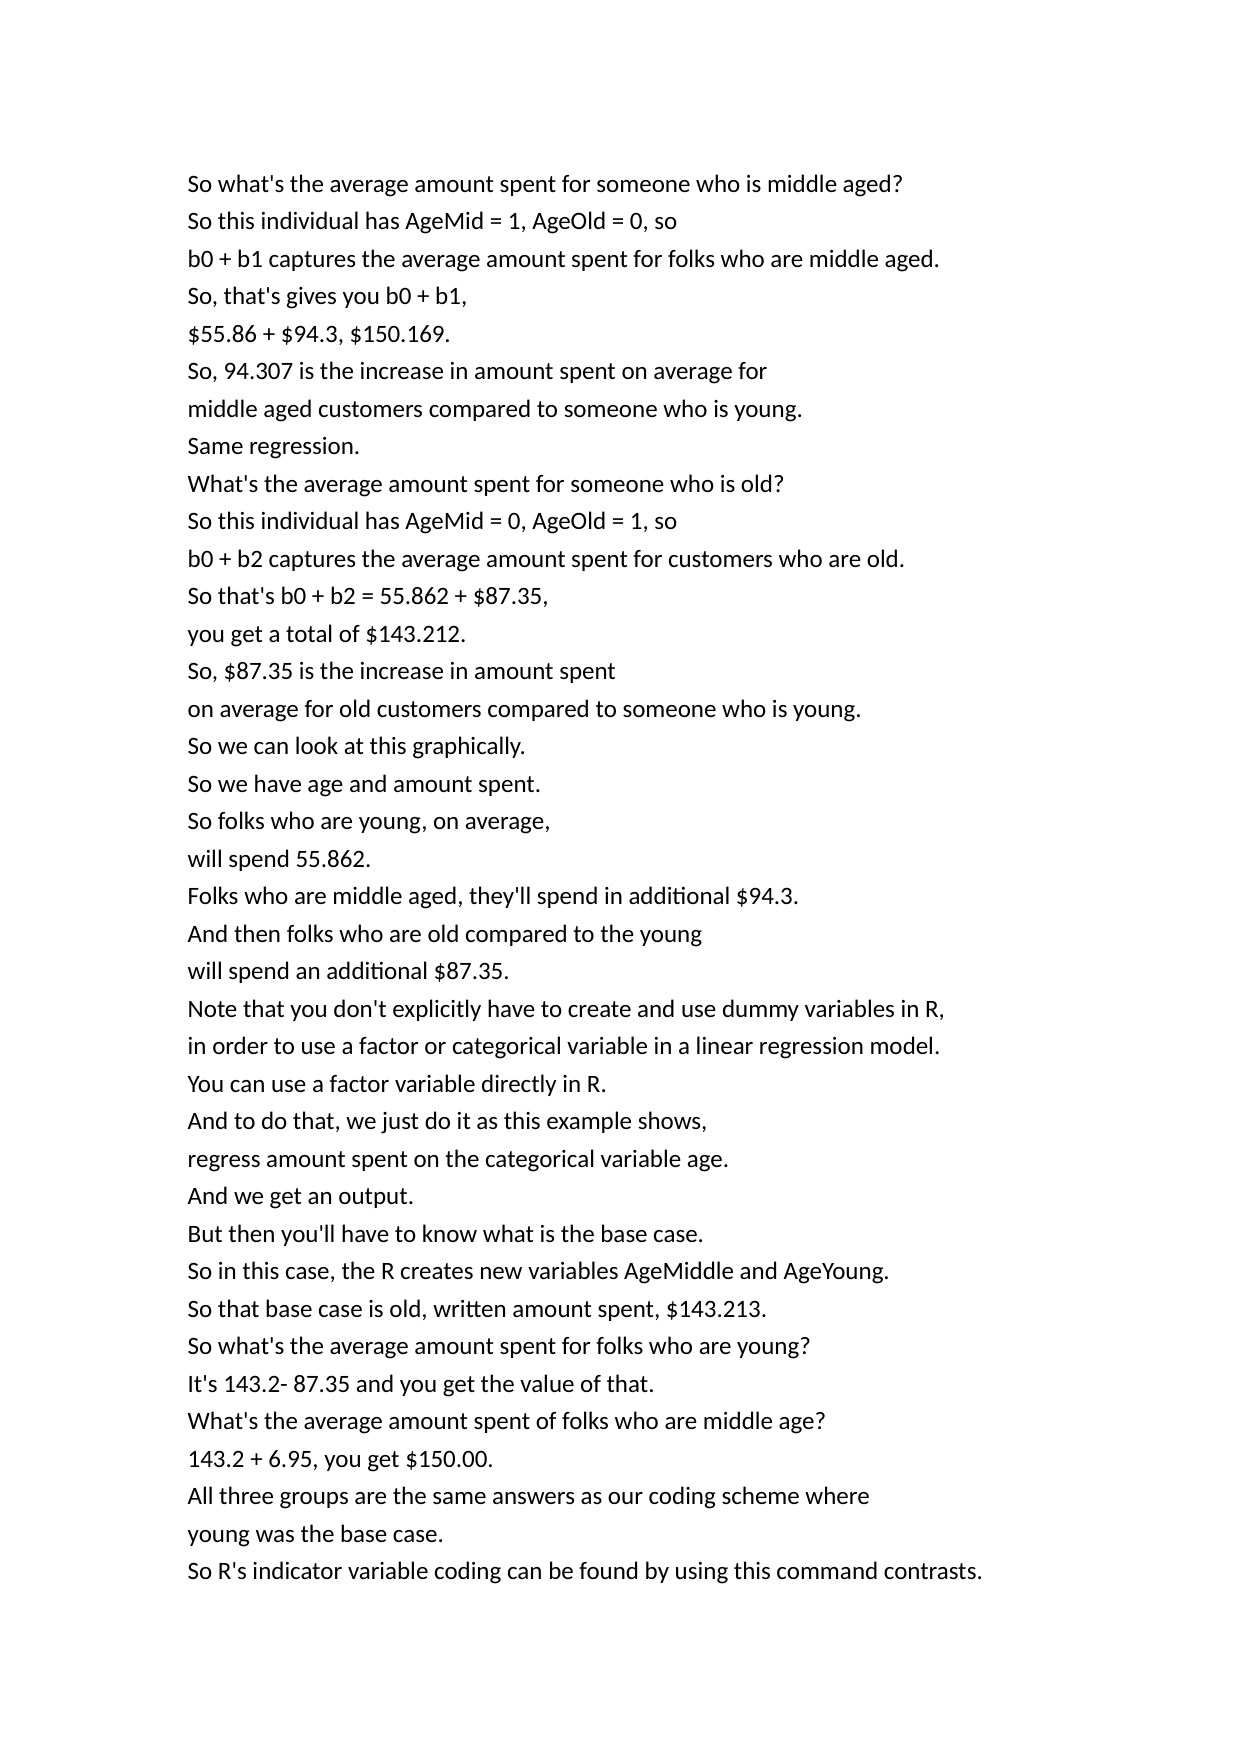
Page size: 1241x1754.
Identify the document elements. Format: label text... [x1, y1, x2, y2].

text So, 94.307 is the increase in amount spent on average for [187, 352, 1053, 389]
text So what's the average amount spent for someone who is middle aged? [187, 164, 1053, 202]
text All three groups are the same answers as our coding scheme where [187, 1477, 1053, 1514]
text But then you'll have to know what is the base case. [187, 1214, 1053, 1252]
text regress amount spent on the categorical variable age. [187, 1139, 1053, 1177]
text b0 + b1 captures the average amount spent for folks who are middle aged. [187, 239, 1053, 277]
text young was the base case. [187, 1514, 1053, 1552]
text So that base case is old, written amount spent, $143.213. [187, 1289, 1053, 1327]
text And we get an output. [187, 1177, 1053, 1214]
text So we have age and amount spent. [187, 764, 1053, 802]
text And then folks who are old compared to the young [187, 914, 1053, 952]
text So, $87.35 is the increase in amount spent [187, 652, 1053, 689]
text 143.2 + 6.95, you get $150.00. [187, 1439, 1053, 1477]
text So what's the average amount spent for folks who are young? [187, 1327, 1053, 1364]
text in order to use a factor or categorical variable in a linear regression model. [187, 1027, 1053, 1064]
text And to do that, we just do it as this example shows, [187, 1102, 1053, 1139]
text $55.86 + $94.3, $150.169. [187, 314, 1053, 352]
text What's the average amount spent for someone who is old? [187, 464, 1053, 502]
text b0 + b2 captures the average amount spent for customers who are old. [187, 539, 1053, 577]
text will spend 55.862. [187, 839, 1053, 877]
text So, that's gives you b0 + b1, [187, 277, 1053, 314]
text So R's indicator variable coding can be found by using this command contrasts. [187, 1552, 1053, 1589]
text What's the average amount spent of folks who are middle age? [187, 1402, 1053, 1439]
text So we can look at this graphically. [187, 727, 1053, 764]
text Folks who are middle aged, they'll spend in additional $94.3. [187, 877, 1053, 914]
text So in this case, the R creates new variables AgeMiddle and AgeYoung. [187, 1252, 1053, 1289]
text you get a total of $143.212. [187, 614, 1053, 652]
text middle aged customers compared to someone who is young. [187, 389, 1053, 427]
text Note that you don't explicitly have to create and use dummy variables in R, [187, 989, 1053, 1027]
text on average for old customers compared to someone who is young. [187, 689, 1053, 727]
text So this individual has AgeMid = 0, AgeOld = 1, so [187, 502, 1053, 539]
text So folks who are young, on average, [187, 802, 1053, 839]
text Same regression. [187, 427, 1053, 464]
text So this individual has AgeMid = 1, AgeOld = 0, so [187, 202, 1053, 239]
text will spend an additional $87.35. [187, 952, 1053, 989]
text It's 143.2- 87.35 and you get the value of that. [187, 1364, 1053, 1402]
text So that's b0 + b2 = 55.862 + $87.35, [187, 577, 1053, 614]
text You can use a factor variable directly in R. [187, 1064, 1053, 1102]
